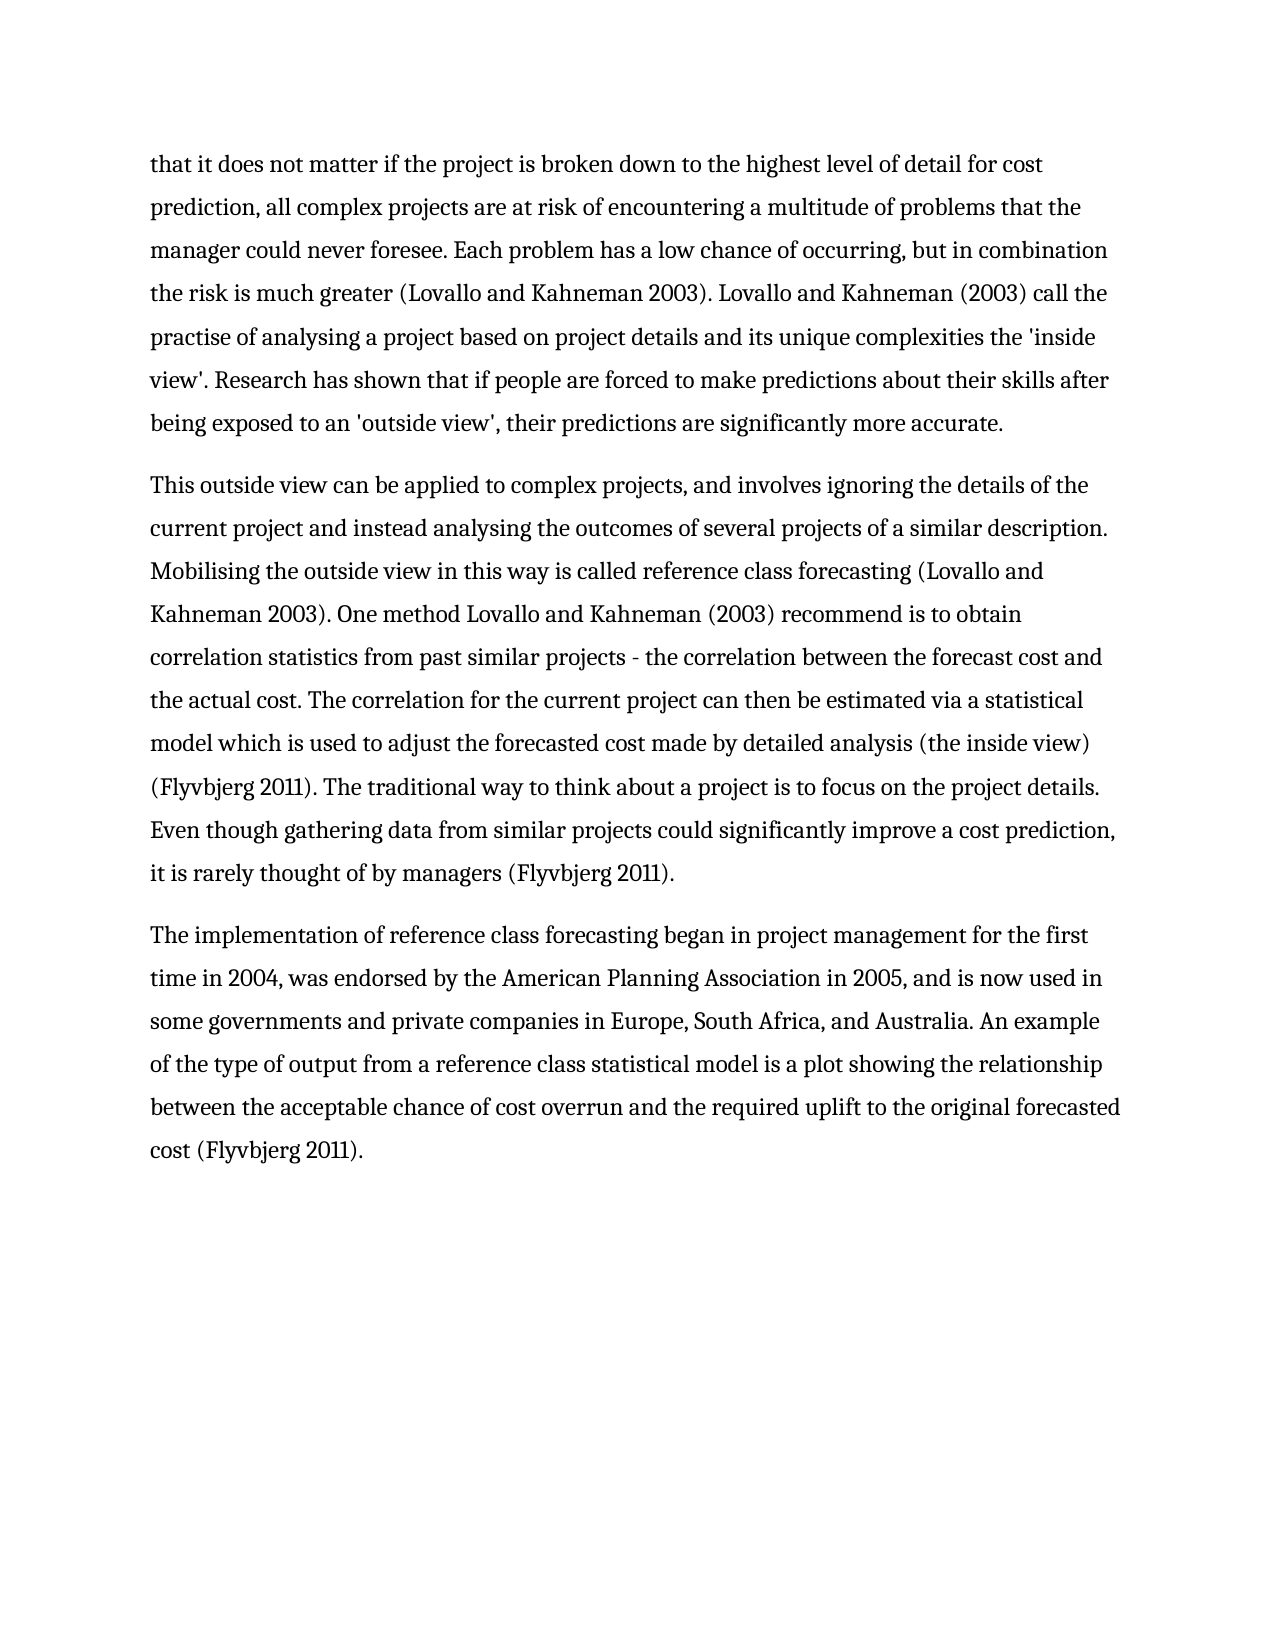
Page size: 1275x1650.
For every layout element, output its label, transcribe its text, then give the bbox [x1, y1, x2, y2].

text This outside view can be applied to complex projects, and involves ignoring the details of the current project and instead analysing the outcomes of several projects of a similar description. Mobilising the outside view in this way is called reference class forecasting (Lovallo and Kahneman 2003). One method Lovallo and Kahneman (2003) recommend is to obtain correlation statistics from past similar projects - the correlation between the forecast cost and the actual cost. The correlation for the current project can then be estimated via a statistical model which is used to adjust the forecasted cost made by detailed analysis (the inside view) (Flyvbjerg 2011). The traditional way to think about a project is to focus on the project details. Even though gathering data from similar projects could significantly improve a cost prediction, it is rarely thought of by managers (Flyvbjerg 2011). [150, 471, 1125, 887]
text The implementation of reference class forecasting began in project management for the first time in 2004, was endorsed by the American Planning Association in 2005, and is now used in some governments and private companies in Europe, South Africa, and Australia. An example of the type of output from a reference class statistical model is a plot showing the relationship between the acceptable chance of cost overrun and the required uplift to the original forecasted cost (Flyvbjerg 2011). [150, 921, 1125, 1165]
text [150, 150, 1125, 437]
